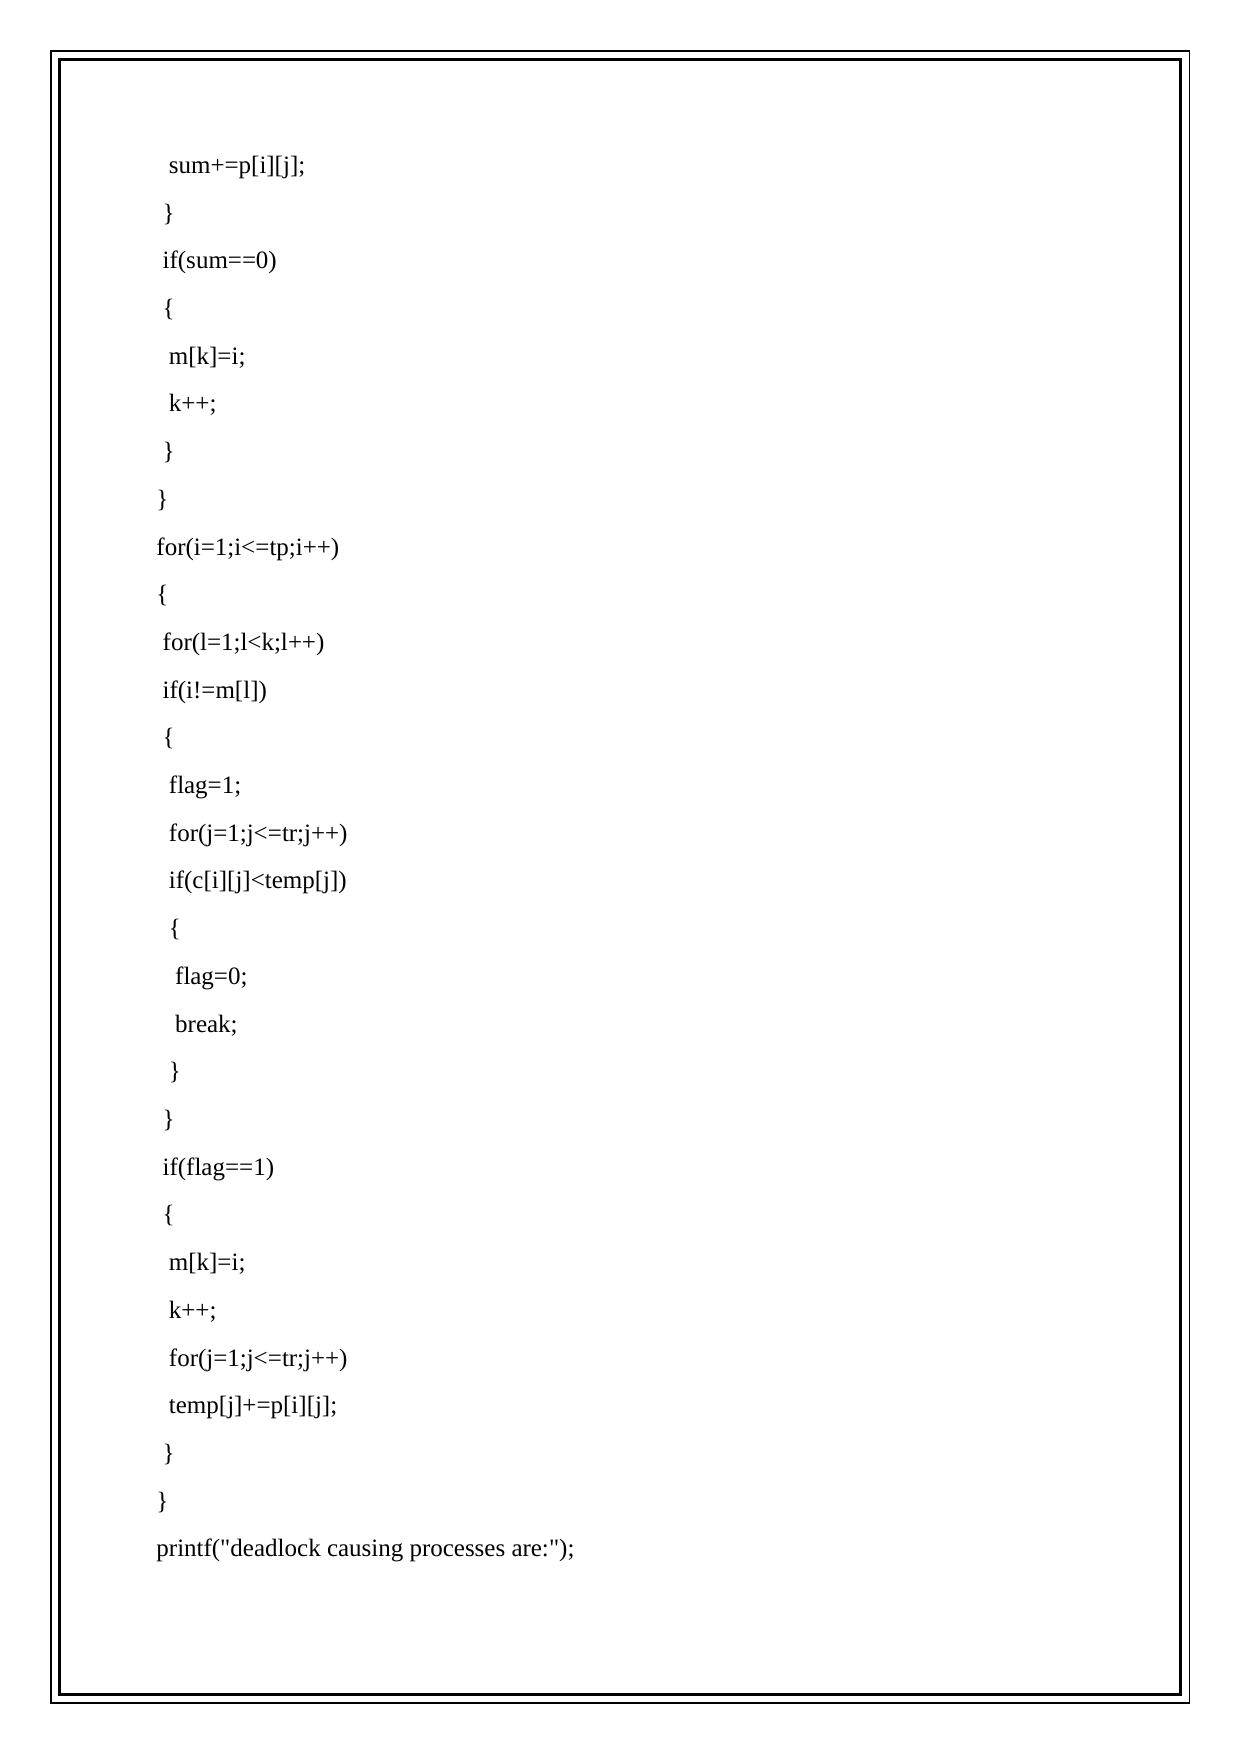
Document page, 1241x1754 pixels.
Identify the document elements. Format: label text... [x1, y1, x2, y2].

text m[k]=i; [150, 1247, 1090, 1276]
text for(j=1;j<=tr;j++) [150, 818, 1090, 847]
text sum+=p[i][j]; [150, 150, 1090, 179]
text } [150, 1104, 1090, 1133]
text { [150, 293, 1090, 322]
text k++; [150, 388, 1090, 417]
text } [150, 1486, 1090, 1514]
text { [150, 1199, 1090, 1228]
text } [150, 1438, 1090, 1467]
text } [150, 436, 1090, 465]
text if(flag==1) [150, 1152, 1090, 1181]
text k++; [150, 1295, 1090, 1324]
text } [150, 1056, 1090, 1085]
text temp[j]+=p[i][j]; [150, 1390, 1090, 1419]
text for(l=1;l<k;l++) [150, 627, 1090, 656]
text { [150, 913, 1090, 942]
text printf("deadlock causing processes are:"); [150, 1533, 1090, 1562]
text } [150, 198, 1090, 226]
text for(i=1;i<=tp;i++) [150, 532, 1090, 560]
text } [150, 484, 1090, 513]
text m[k]=i; [150, 341, 1090, 369]
text flag=0; [150, 961, 1090, 990]
text for(j=1;j<=tr;j++) [150, 1343, 1090, 1371]
text if(i!=m[l]) [150, 675, 1090, 703]
text break; [150, 1009, 1090, 1037]
text if(sum==0) [150, 245, 1090, 274]
text flag=1; [150, 770, 1090, 799]
text if(c[i][j]<temp[j]) [150, 866, 1090, 894]
text { [150, 579, 1090, 608]
text { [150, 722, 1090, 751]
